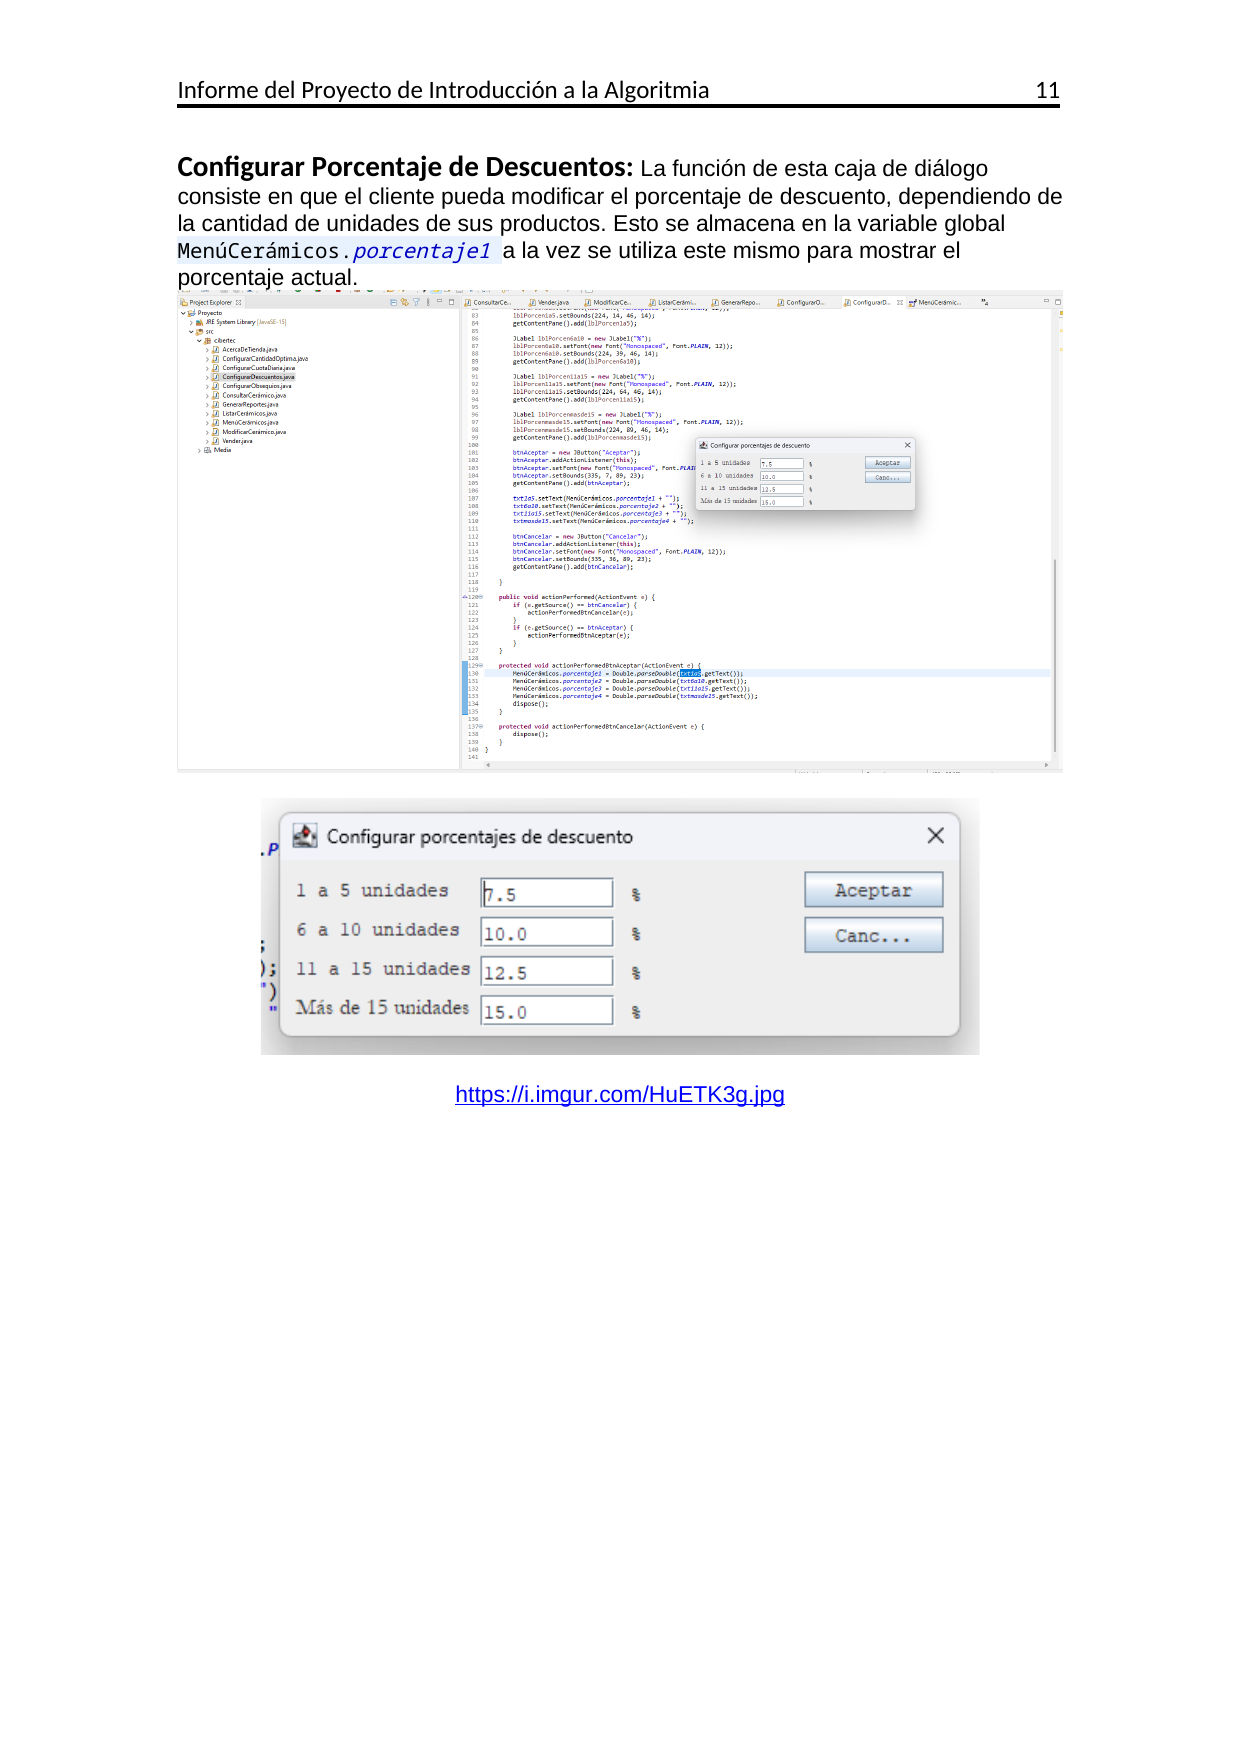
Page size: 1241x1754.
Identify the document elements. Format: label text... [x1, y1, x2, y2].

picture [177, 290, 1063, 773]
text https://i.imgur.com/HuETK3g.jpg [177, 1081, 1063, 1108]
text Configurar Porcentaje de Descuentos: La función de esta caja de diálogo consiste en que el cliente pueda modificar el porcentaje de descuento, dependiendo de la cantidad de unidades de sus productos. Esto se almacena en la variable global MenúCerámicos.porcentaje1 a la vez se utiliza este mismo para mostrar el porcentaje actual. [177, 148, 1063, 290]
picture [260, 798, 980, 1055]
